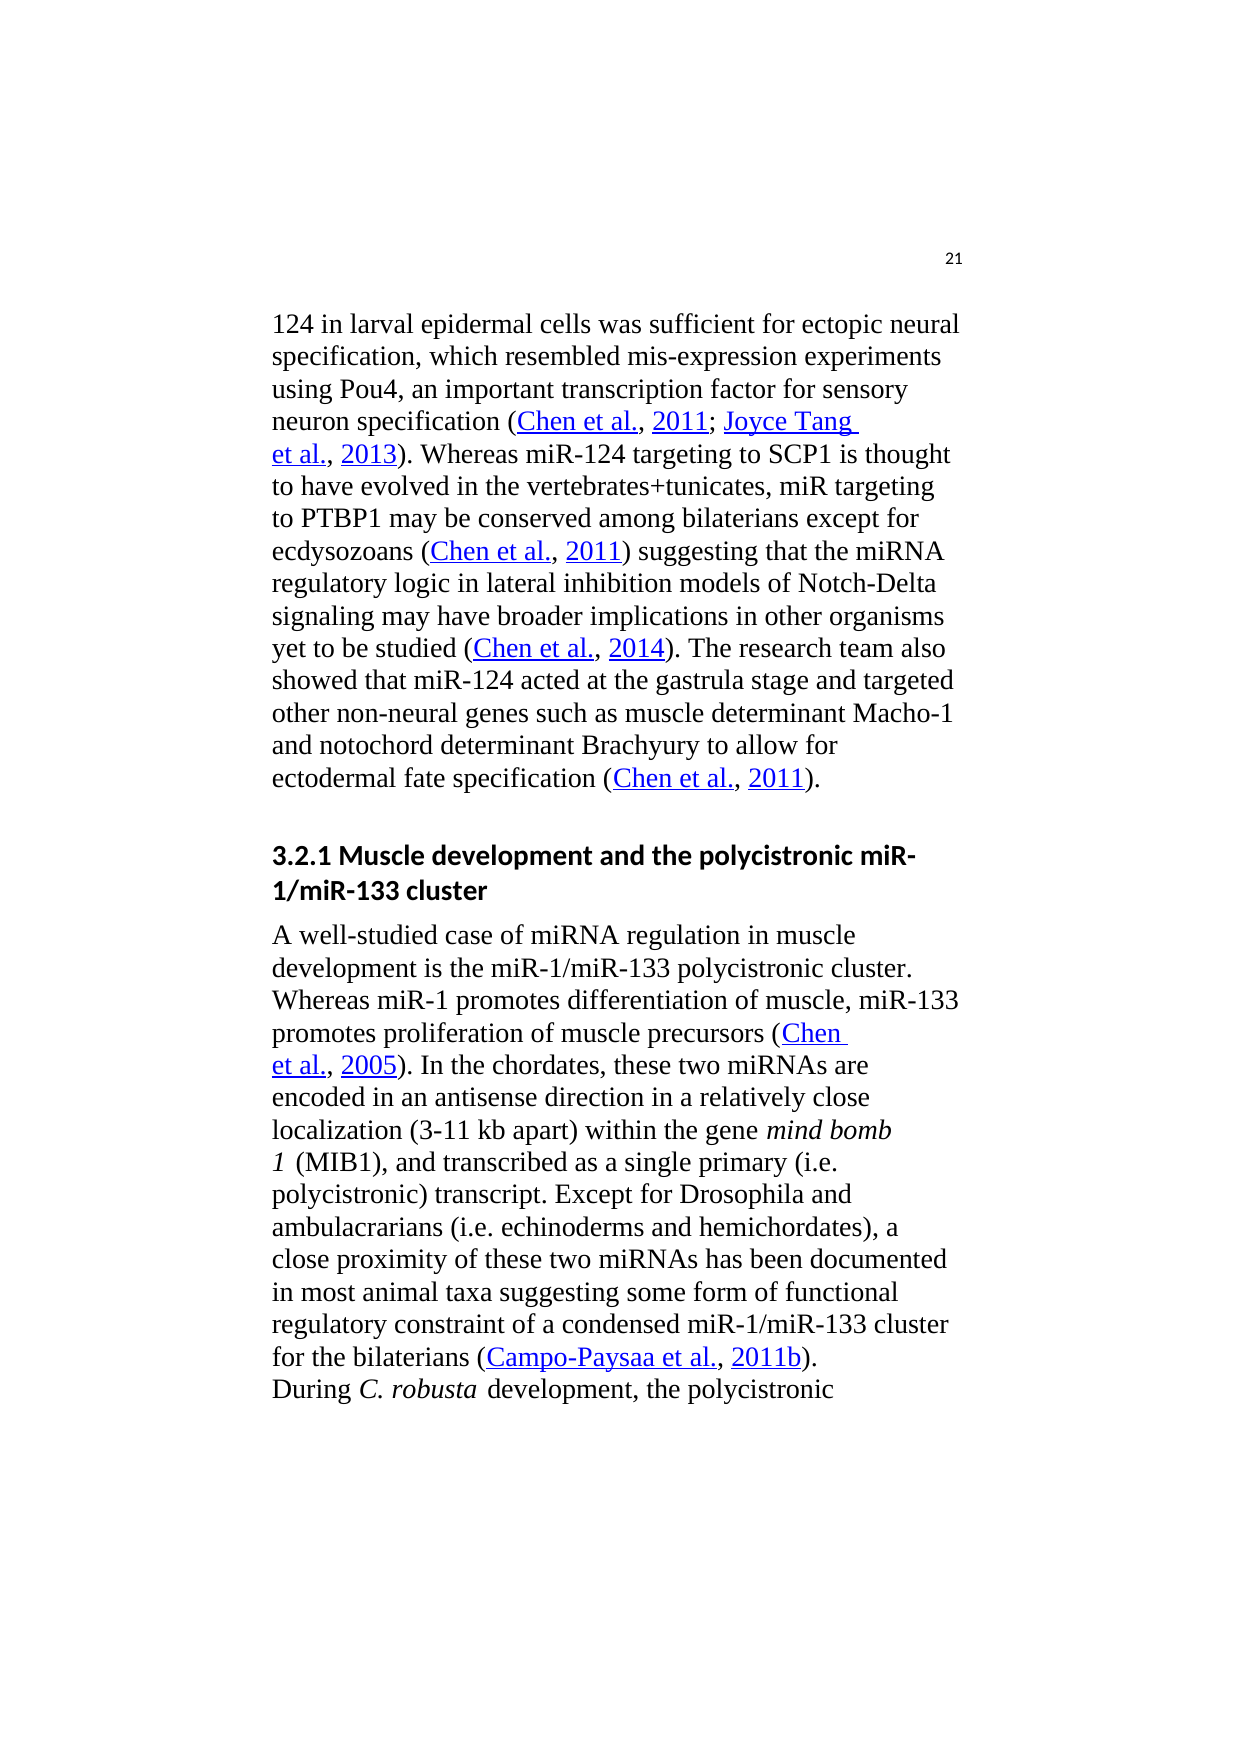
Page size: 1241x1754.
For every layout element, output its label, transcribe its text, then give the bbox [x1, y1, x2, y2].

subtitle 3.2.1 Muscle development and the polycistronic miR-1/miR-133 cluster [272, 837, 963, 908]
